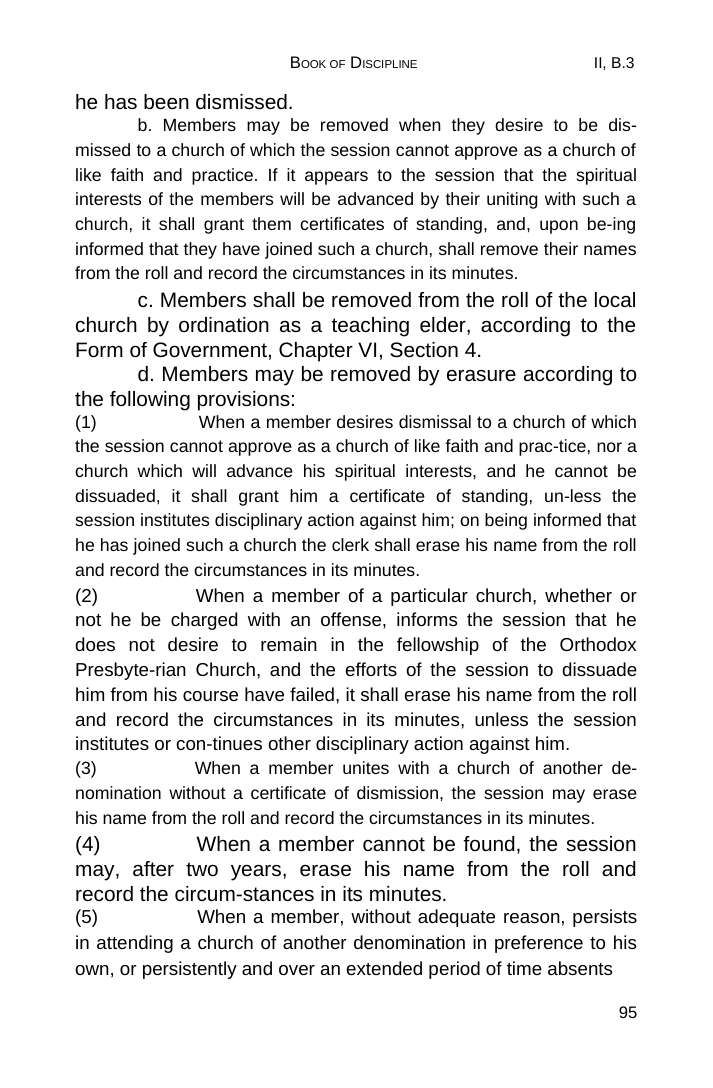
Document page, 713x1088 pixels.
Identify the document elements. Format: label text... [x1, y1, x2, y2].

text d. Members may be removed by erasure according to the following provisions: [75, 362, 637, 411]
text he has been dismissed. [75, 90, 637, 114]
list When a member of a particular church, whether or not he be charged with an offense, informs the session that he does not desire to remain in the fellowship of the Orthodox Presbyte-rian Church, and the efforts of the session to dissuade him from his course have failed, it shall erase his name from the roll and record the circumstances in its minutes, unless the session institutes or con-tinues other disciplinary action against him. [75, 584, 637, 755]
list When a member, without adequate reason, persists in attending a church of another denomination in preference to his own, or persistently and over an extended period of time absents [75, 906, 637, 980]
text c. Members shall be removed from the roll of the local church by ordination as a teaching elder, according to the Form of Government, Chapter VI, Section 4. [75, 288, 637, 361]
text BOOK OF DISCIPLINE II, B.3 [289, 53, 637, 72]
text 95 [619, 1003, 637, 1022]
list When a member cannot be found, the session may, after two years, erase his name from the roll and record the circum-stances in its minutes. [75, 832, 637, 905]
list When a member unites with a church of another de-nomination without a certificate of dismission, the session may erase his name from the roll and record the circumstances in its minutes. [75, 758, 637, 828]
text b. Members may be removed when they desire to be dis-missed to a church of which the session cannot approve as a church of like faith and practice. If it appears to the session that the spiritual interests of the members will be advanced by their uniting with such a church, it shall grant them certificates of standing, and, upon be-ing informed that they have joined such a church, shall remove their names from the roll and record the circumstances in its minutes. [75, 115, 637, 283]
list When a member desires dismissal to a church of which the session cannot approve as a church of like faith and prac-tice, nor a church which will advance his spiritual interests, and he cannot be dissuaded, it shall grant him a certificate of standing, un-less the session institutes disciplinary action against him; on being informed that he has joined such a church the clerk shall erase his name from the roll and record the circumstances in its minutes. [75, 411, 637, 580]
